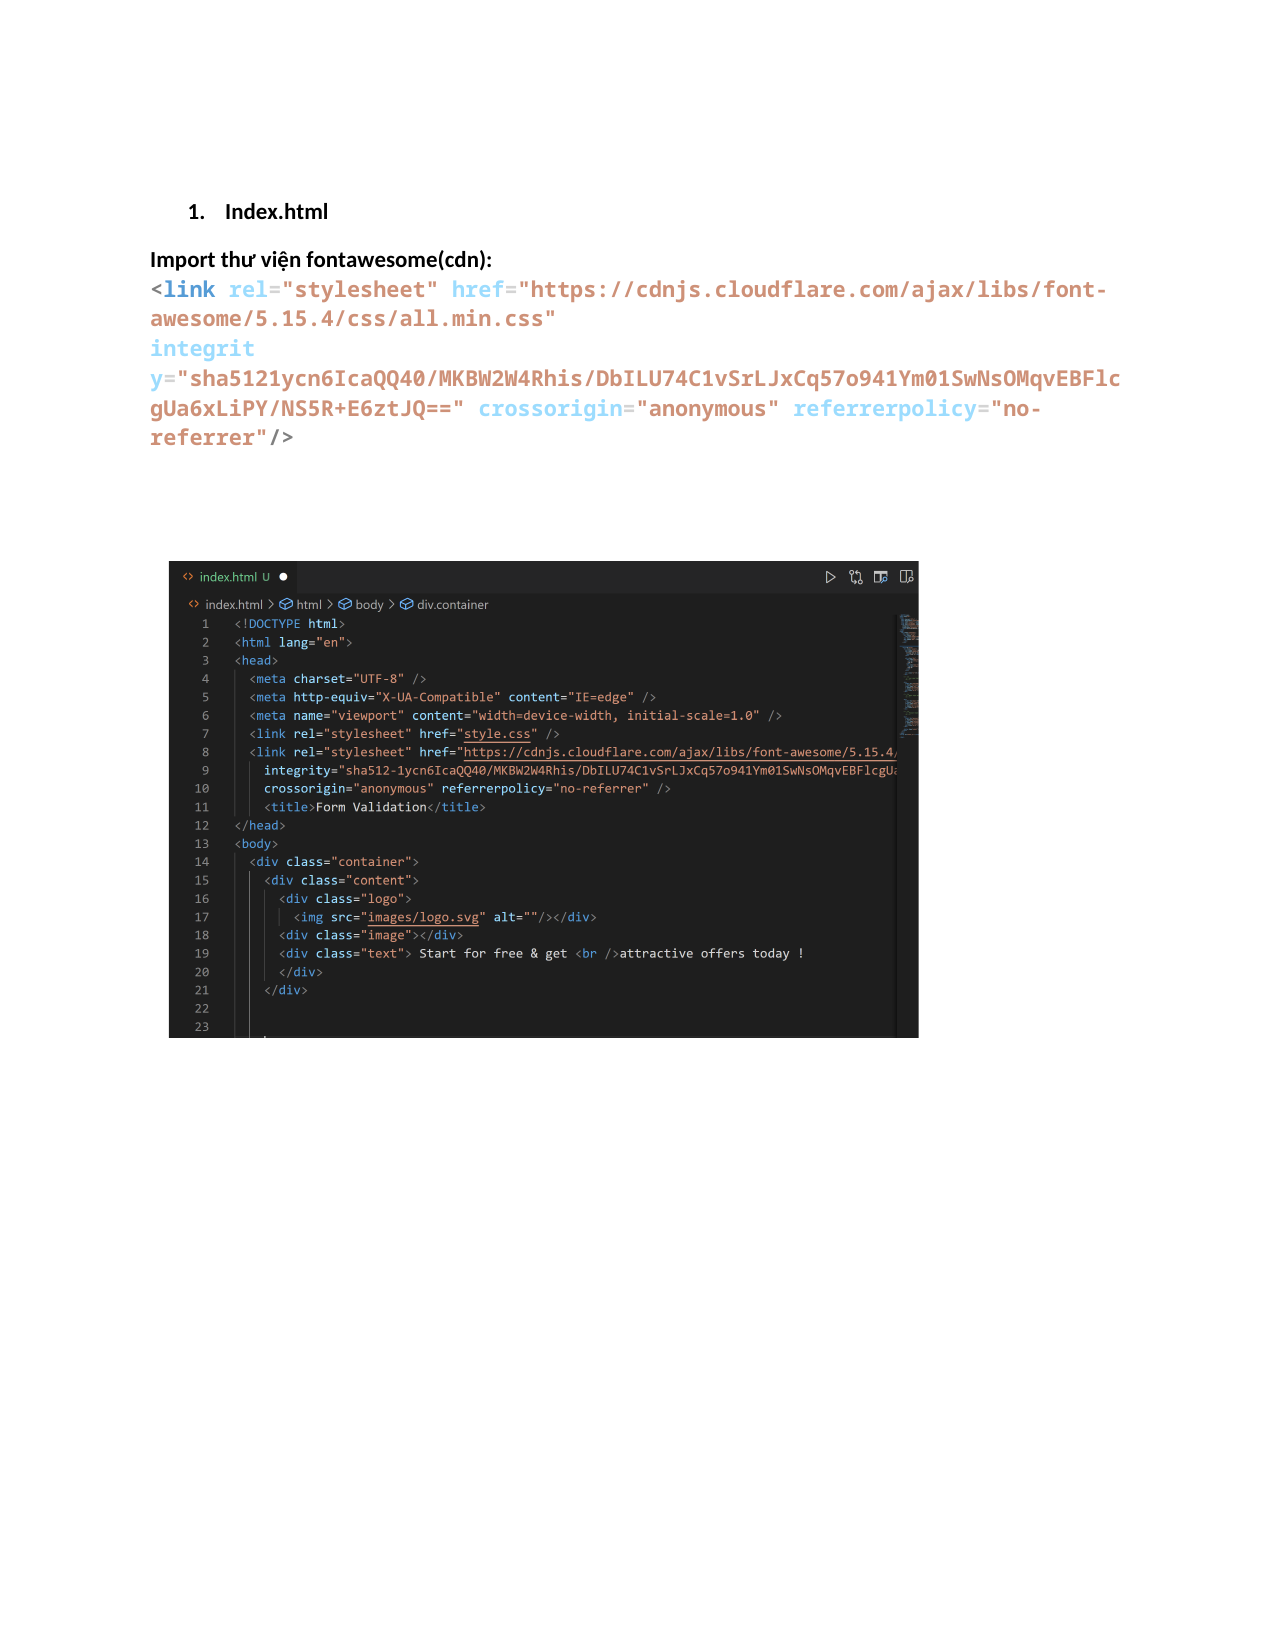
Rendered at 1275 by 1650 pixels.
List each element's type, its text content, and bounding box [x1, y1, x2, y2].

text Import thư viện fontawesome(cdn): <link rel="stylesheet" href="https://cdnjs.cloudflare.com/ajax/libs/font-awesome/5.15.4/css/all.min.css" integrity="sha5121ycn6IcaQQ40/MKBW2W4Rhis/DbILU74C1vSrLJxCq57o941Ym01SwNsOMqvEBFlcgUa6xLiPY/NS5R+E6ztJQ==" crossorigin="anonymous" referrerpolicy="no-referrer"/> [150, 244, 1125, 452]
list Index.html [187, 197, 1125, 225]
